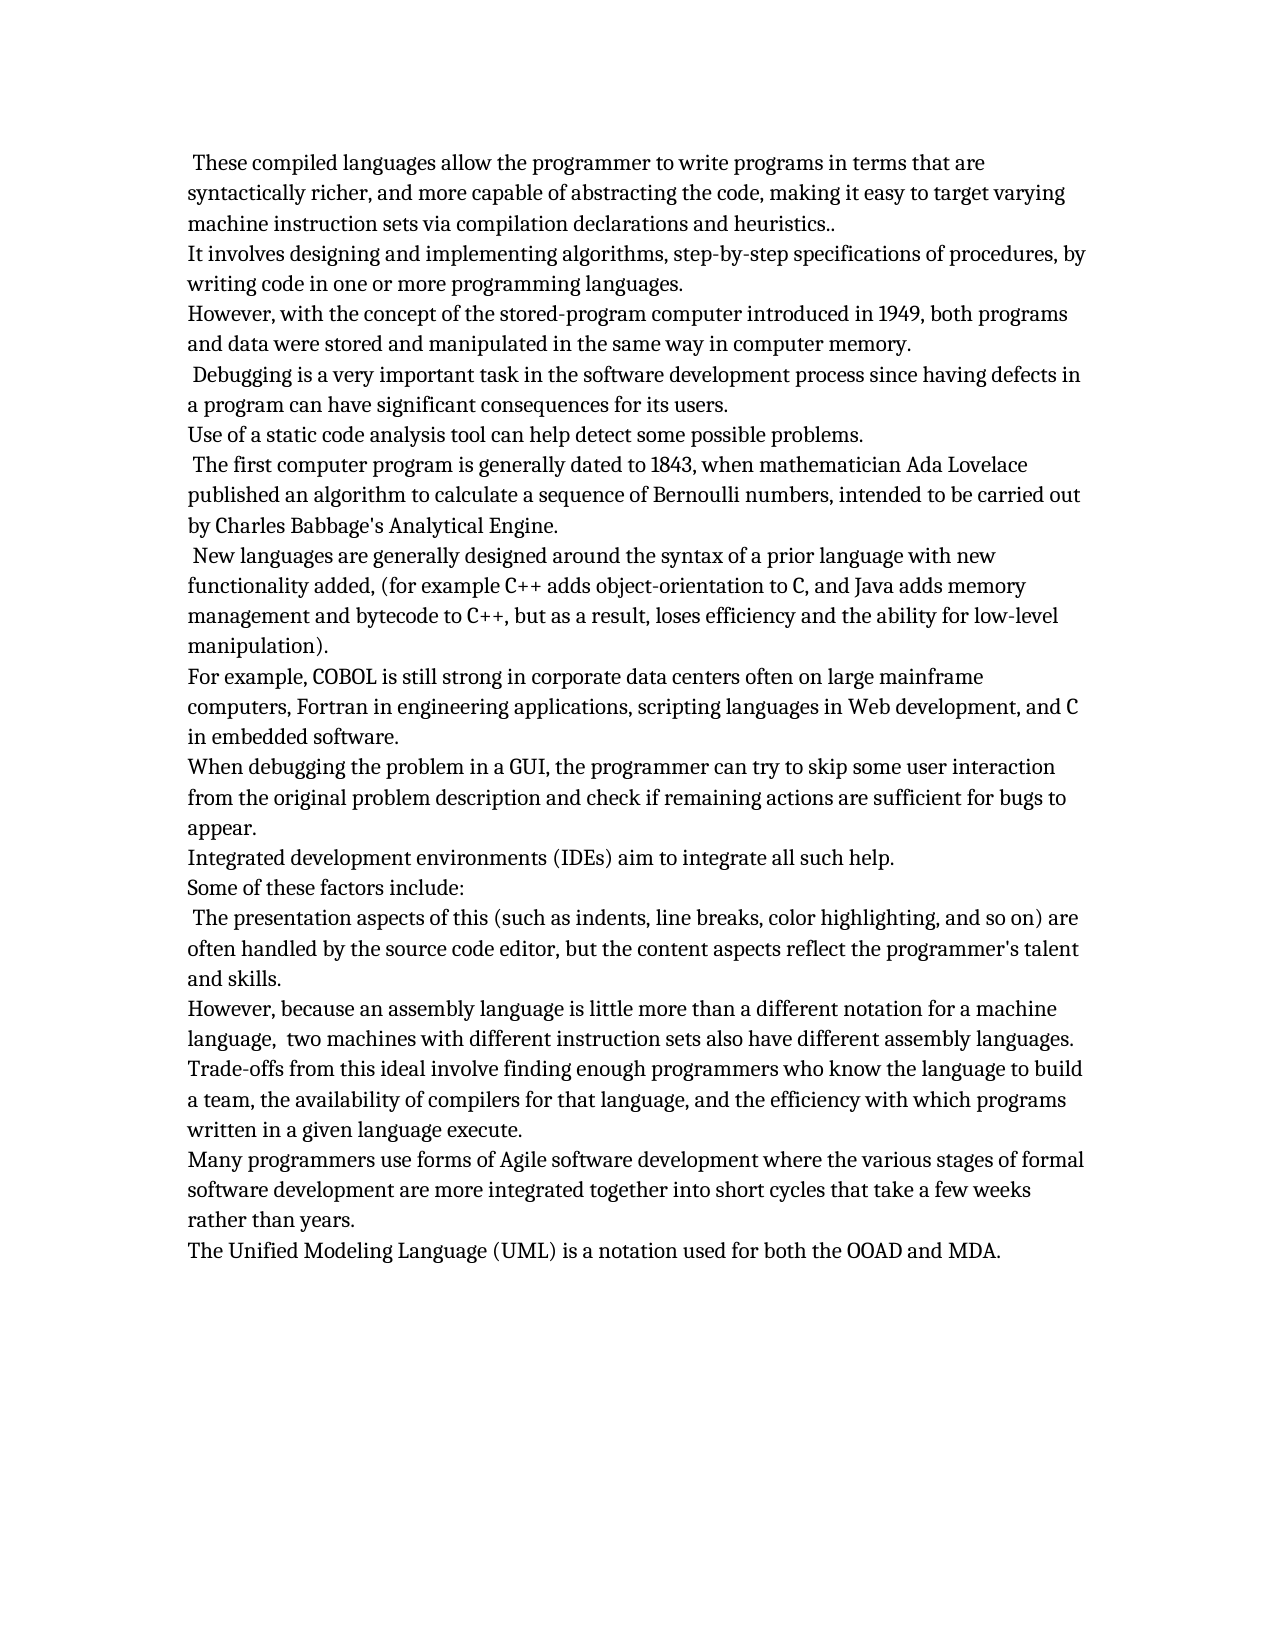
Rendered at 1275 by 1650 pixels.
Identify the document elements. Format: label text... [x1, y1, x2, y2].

text These compiled languages allow the programmer to write programs in terms that are syntactically richer, and more capable of abstracting the code, making it easy to target varying machine instruction sets via compilation declarations and heuristics.. It involves designing and implementing algorithms, step-by-step specifications of procedures, by writing code in one or more programming languages. However, with the concept of the stored-program computer introduced in 1949, both programs and data were stored and manipulated in the same way in computer memory. Debugging is a very important task in the software development process since having defects in a program can have significant consequences for its users. Use of a static code analysis tool can help detect some possible problems. The first computer program is generally dated to 1843, when mathematician Ada Lovelace published an algorithm to calculate a sequence of Bernoulli numbers, intended to be carried out by Charles Babbage's Analytical Engine. New languages are generally designed around the syntax of a prior language with new functionality added, (for example C++ adds object-orientation to C, and Java adds memory management and bytecode to C++, but as a result, loses efficiency and the ability for low-level manipulation). For example, COBOL is still strong in corporate data centers often on large mainframe computers, Fortran in engineering applications, scripting languages in Web development, and C in embedded software. When debugging the problem in a GUI, the programmer can try to skip some user interaction from the original problem description and check if remaining actions are sufficient for bugs to appear. Integrated development environments (IDEs) aim to integrate all such help. Some of these factors include: The presentation aspects of this (such as indents, line breaks, color highlighting, and so on) are often handled by the source code editor, but the content aspects reflect the programmer's talent and skills. However, because an assembly language is little more than a different notation for a machine language, two machines with different instruction sets also have different assembly languages. Trade-offs from this ideal involve finding enough programmers who know the language to build a team, the availability of compilers for that language, and the efficiency with which programs written in a given language execute. Many programmers use forms of Agile software development where the various stages of formal software development are more integrated together into short cycles that take a few weeks rather than years. The Unified Modeling Language (UML) is a notation used for both the OOAD and MDA. [187, 150, 1087, 1264]
